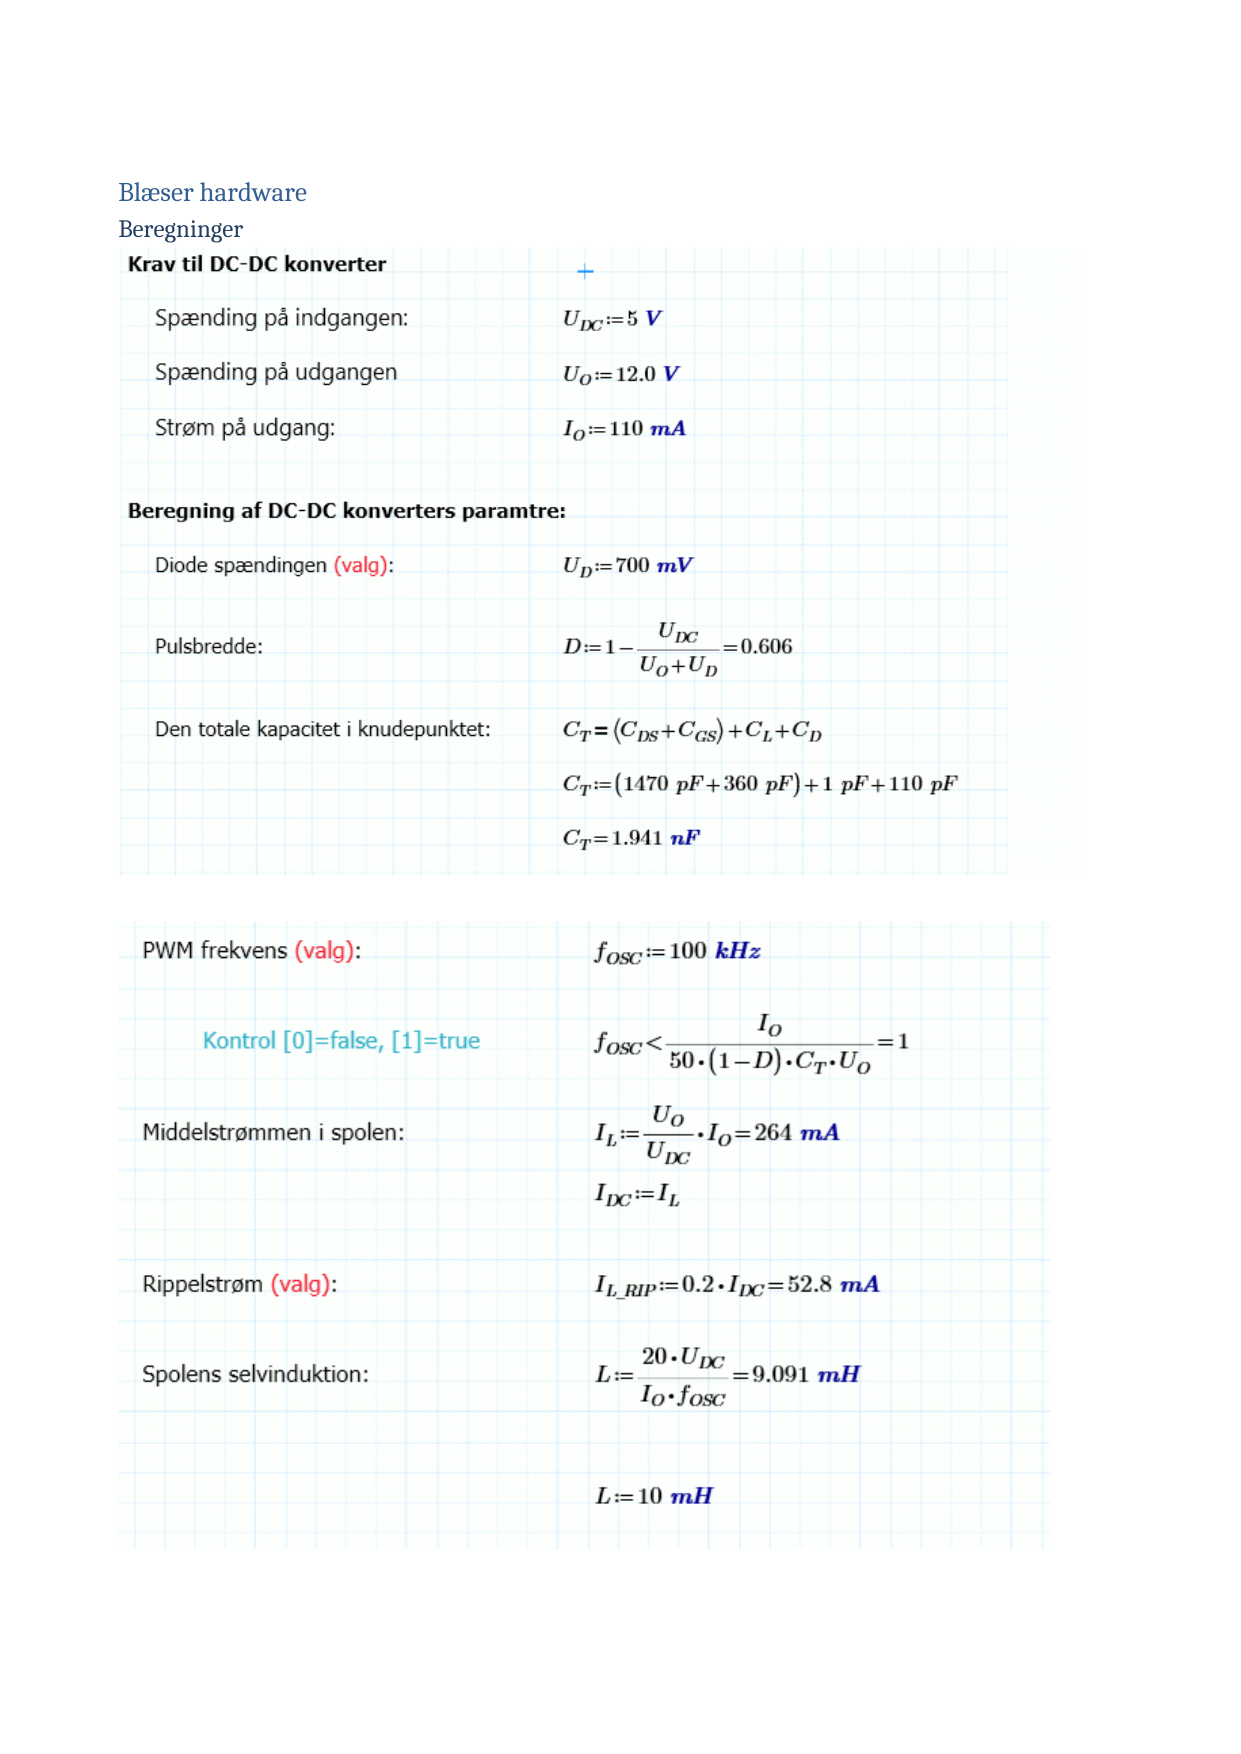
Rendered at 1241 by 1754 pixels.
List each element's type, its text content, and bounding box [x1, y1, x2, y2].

picture [118, 247, 1083, 876]
text Blæser hardware [118, 177, 1122, 208]
picture [118, 921, 1051, 1549]
text Beregninger [118, 215, 1122, 244]
